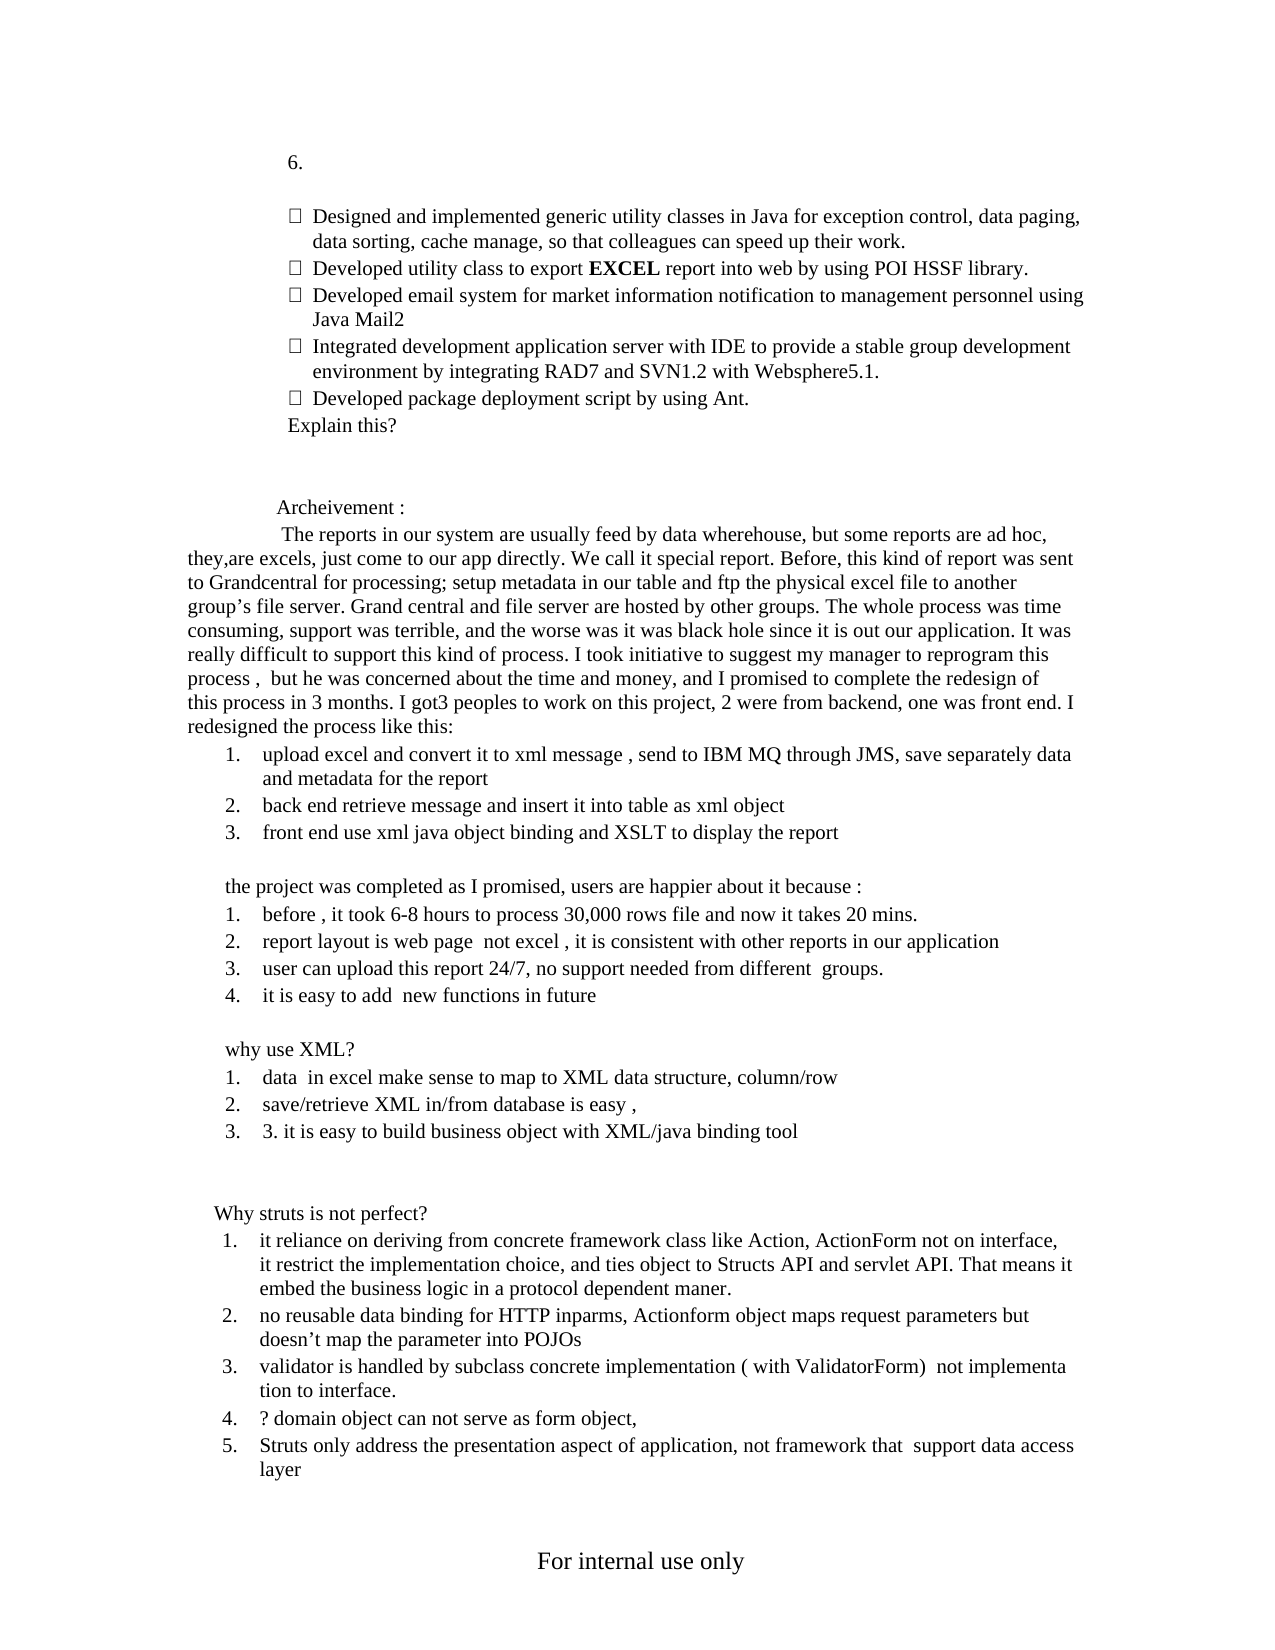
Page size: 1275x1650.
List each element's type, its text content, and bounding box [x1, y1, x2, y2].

text  Developed utility class to export EXCEL report into web by using POI HSSF library. [287, 256, 1075, 280]
list front end use xml java object binding and XSLT to display the report [225, 820, 1075, 844]
list Struts only address the presentation aspect of application, not framework that support data access layer [222, 1433, 1075, 1481]
text why use XML? [225, 1037, 1075, 1061]
list save/retrieve XML in/from database is easy , [225, 1092, 1075, 1116]
list report layout is web page not excel , it is consistent with other reports in our application [225, 929, 1075, 953]
list data in excel make sense to map to XML data structure, column/row [225, 1064, 1075, 1089]
text  Integrated development application server with IDE to provide a stable group development environment by integrating RAD7 and SVN1.2 with Websphere5.1. [287, 334, 1087, 383]
list validator is handled by subclass concrete implementation ( with ValidatorForm) not implementa tion to interface. [222, 1354, 1075, 1402]
text  Developed email system for market information notification to management personnel using Java Mail2 [287, 283, 1087, 331]
list before , it took 6-8 hours to process 30,000 rows file and now it takes 20 mins. [225, 901, 1075, 926]
list 3. it is easy to build business object with XML/java binding tool [225, 1119, 1075, 1143]
list user can upload this report 24/7, no support needed from different groups. [225, 956, 1075, 980]
list it reliance on deriving from concrete framework class like Action, ActionForm not on interface, it restrict the implementation choice, and ties object to Structs API and servlet API. That means it embed the business logic in a protocol dependent maner. [222, 1228, 1075, 1300]
text the project was completed as I promised, users are happier about it because : [225, 874, 1075, 898]
list back end retrieve message and insert it into table as xml object [225, 793, 1075, 817]
list upload excel and convert it to xml message , send to IBM MQ through JMS, save separately data and metadata for the report [225, 741, 1075, 789]
text  Developed package deployment script by using Ant. [287, 386, 1075, 410]
text The reports in our system are usually feed by data wherehouse, but some reports are ad hoc, they,are excels, just come to our app directly. We call it special report. Before, this kind of report was sent to Grandcentral for processing; setup metadata in our table and ftp the physical excel file to another group’s file server. Grand central and file server are hosted by other groups. The whole process was time consuming, support was terrible, and the worse was it was black hole since it is out our application. It was really difficult to support this kind of process. I took initiative to suggest my manager to reprogram this process , but he was concerned about the time and money, and I promised to complete the redesign of this process in 3 months. I got3 peoples to work on this project, 2 were from backend, one was front end. I redesigned the process like this: [187, 522, 1075, 738]
text Archeivement : [187, 494, 1075, 519]
list it is easy to add new functions in future [225, 983, 1075, 1007]
text Why struts is not perfect? [187, 1201, 1075, 1224]
list no reusable data binding for HTTP inparms, Actionform object maps request parameters but doesn’t map the parameter into POJOs [222, 1303, 1075, 1351]
list ? domain object can not serve as form object, [222, 1406, 1075, 1429]
text Explain this? [287, 413, 1075, 437]
text  Designed and implemented generic utility classes in Java for exception control, data paging, data sorting, cache manage, so that colleagues can speed up their work. [287, 204, 1087, 253]
